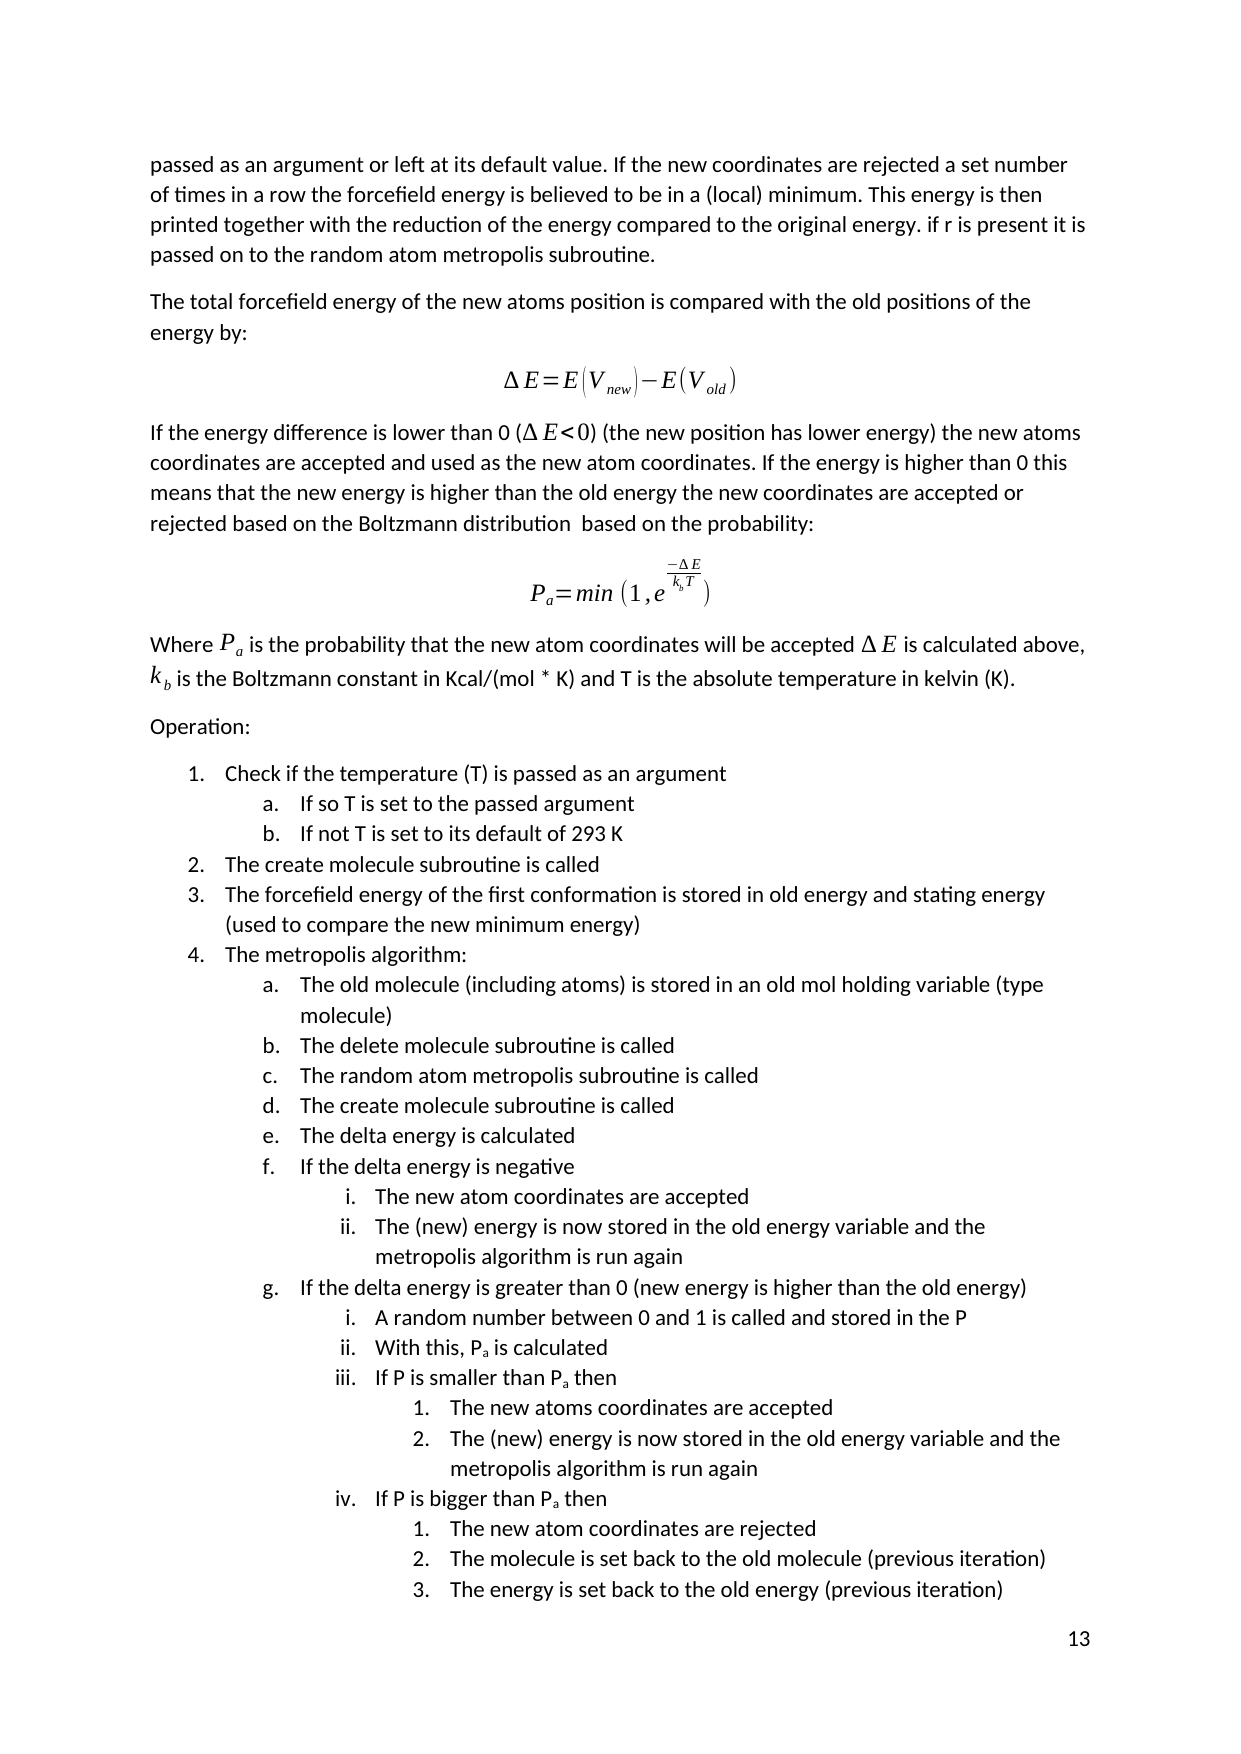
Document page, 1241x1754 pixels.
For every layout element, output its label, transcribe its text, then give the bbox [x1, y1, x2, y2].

list If the delta energy is negative [262, 1152, 1090, 1180]
list The random atom metropolis subroutine is called [262, 1061, 1090, 1089]
text Operation: [150, 712, 1090, 740]
list If so T is set to the passed argument [262, 789, 1090, 817]
list The forcefield energy of the first conformation is stored in old energy and stating energy (used to compare the new minimum energy) [187, 880, 1090, 938]
list A random number between 0 and 1 is called and stored in the P [356, 1303, 1090, 1331]
list If P is smaller than Pa then [356, 1363, 1090, 1391]
list The energy is set back to the old energy (previous iteration) [412, 1575, 1090, 1603]
list With this, Pa is calculated [356, 1333, 1090, 1361]
list Check if the temperature (T) is passed as an argument [187, 759, 1090, 787]
list The create molecule subroutine is called [187, 850, 1090, 878]
list The create molecule subroutine is called [262, 1091, 1090, 1119]
list The (new) energy is now stored in the old energy variable and the metropolis algorithm is run again [356, 1212, 1090, 1270]
list The (new) energy is now stored in the old energy variable and the metropolis algorithm is run again [412, 1424, 1090, 1482]
list If the delta energy is greater than 0 (new energy is higher than the old energy) [262, 1273, 1090, 1301]
list If P is bigger than Pa then [356, 1484, 1090, 1512]
list The metropolis algorithm: [187, 940, 1090, 968]
list The delete molecule subroutine is called [262, 1031, 1090, 1059]
list The molecule is set back to the old molecule (previous iteration) [412, 1544, 1090, 1572]
text Where is the probability that the new atom coordinates will be accepted is calculated above, is the Boltzmann constant in Kcal/(mol * K) and T is the absolute temperature in kelvin (K). [150, 628, 1090, 693]
list The new atoms coordinates are accepted [412, 1393, 1090, 1421]
list The new atom coordinates are accepted [356, 1182, 1090, 1210]
list If not T is set to its default of 293 K [262, 819, 1090, 847]
list The old molecule (including atoms) is stored in an old mol holding variable (type molecule) [262, 971, 1090, 1029]
text The total forcefield energy of the new atoms position is compared with the old positions of the energy by: [150, 287, 1090, 346]
text If the energy difference is lower than 0 () (the new position has lower energy) the new atoms coordinates are accepted and used as the new atom coordinates. If the energy is higher than 0 this means that the new energy is higher than the old energy the new coordinates are accepted or rejected based on the Boltzmann distribution based on the probability: [150, 418, 1090, 537]
list The delta energy is calculated [262, 1122, 1090, 1149]
list The new atom coordinates are rejected [412, 1514, 1090, 1542]
